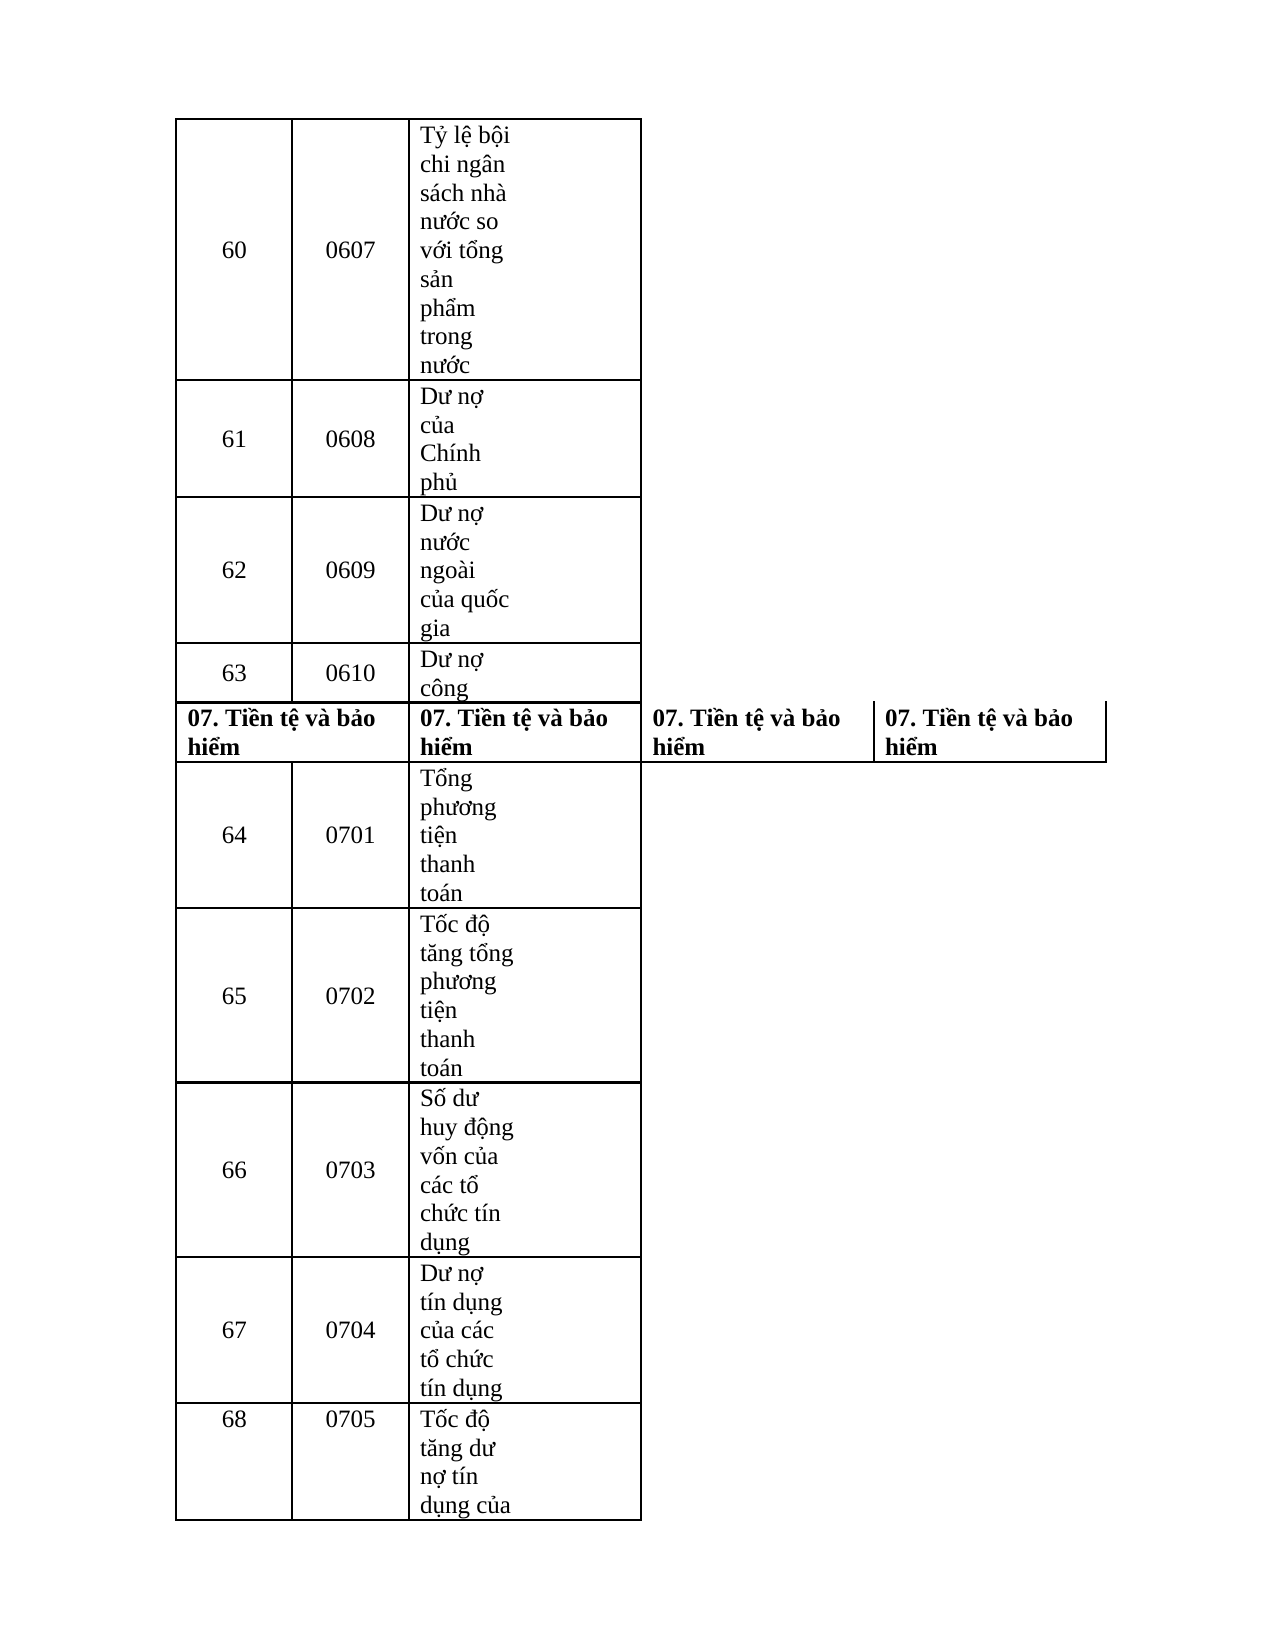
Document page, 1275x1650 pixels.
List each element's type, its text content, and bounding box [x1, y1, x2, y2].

table_cell Tốc độ tăng tổng phương tiện thanh toán [410, 909, 525, 1081]
table_cell 07. Tiền tệ và bảo hiểm [177, 704, 408, 761]
table_cell Dư nợ công [410, 644, 525, 701]
table_cell 64 [177, 763, 291, 907]
table_cell 0608 [293, 381, 408, 496]
table_cell 0705 [293, 1404, 408, 1519]
table_cell 60 [177, 120, 291, 379]
table_cell 67 [177, 1258, 291, 1402]
table_cell Số dư huy động vốn của các tổ chức tín dụng [410, 1084, 525, 1256]
table_cell 61 [177, 381, 291, 496]
table_cell [525, 381, 640, 496]
table_cell [525, 120, 640, 379]
table_cell 0704 [293, 1258, 408, 1402]
table_cell 0610 [293, 644, 408, 701]
table_cell Dư nợ nước ngoài của quốc gia [410, 498, 525, 642]
table_cell Tổng phương tiện thanh toán [410, 763, 525, 907]
table_cell Dư nợ tín dụng của các tổ chức tín dụng [410, 1258, 525, 1402]
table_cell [410, 1404, 525, 1519]
table_cell 0609 [293, 498, 408, 642]
table_cell 65 [177, 909, 291, 1081]
table_cell 0701 [293, 763, 408, 907]
table_cell 0703 [293, 1084, 408, 1256]
table_cell 62 [177, 498, 291, 642]
table_cell [525, 1404, 640, 1519]
table_cell 68 [177, 1404, 291, 1519]
table_cell 0702 [293, 909, 408, 1081]
table_cell 07. Tiền tệ và bảo hiểm [642, 701, 873, 761]
table_cell 07. Tiền tệ và bảo hiểm [875, 701, 1105, 761]
table_cell [525, 909, 640, 1081]
table_cell Tỷ lệ bội chi ngân sách nhà nước so với tổng sản phẩm trong nước [410, 120, 525, 379]
table_cell 63 [177, 644, 291, 701]
table_cell Dư nợ của Chính phủ [410, 381, 525, 496]
table_cell [525, 644, 640, 701]
table_cell [525, 1258, 640, 1402]
table_cell [525, 1084, 640, 1256]
table_cell 0607 [293, 120, 408, 379]
table_cell [525, 498, 640, 642]
table_cell 66 [177, 1084, 291, 1256]
table_cell [525, 763, 640, 907]
table_cell 07. Tiền tệ và bảo hiểm [410, 704, 640, 761]
